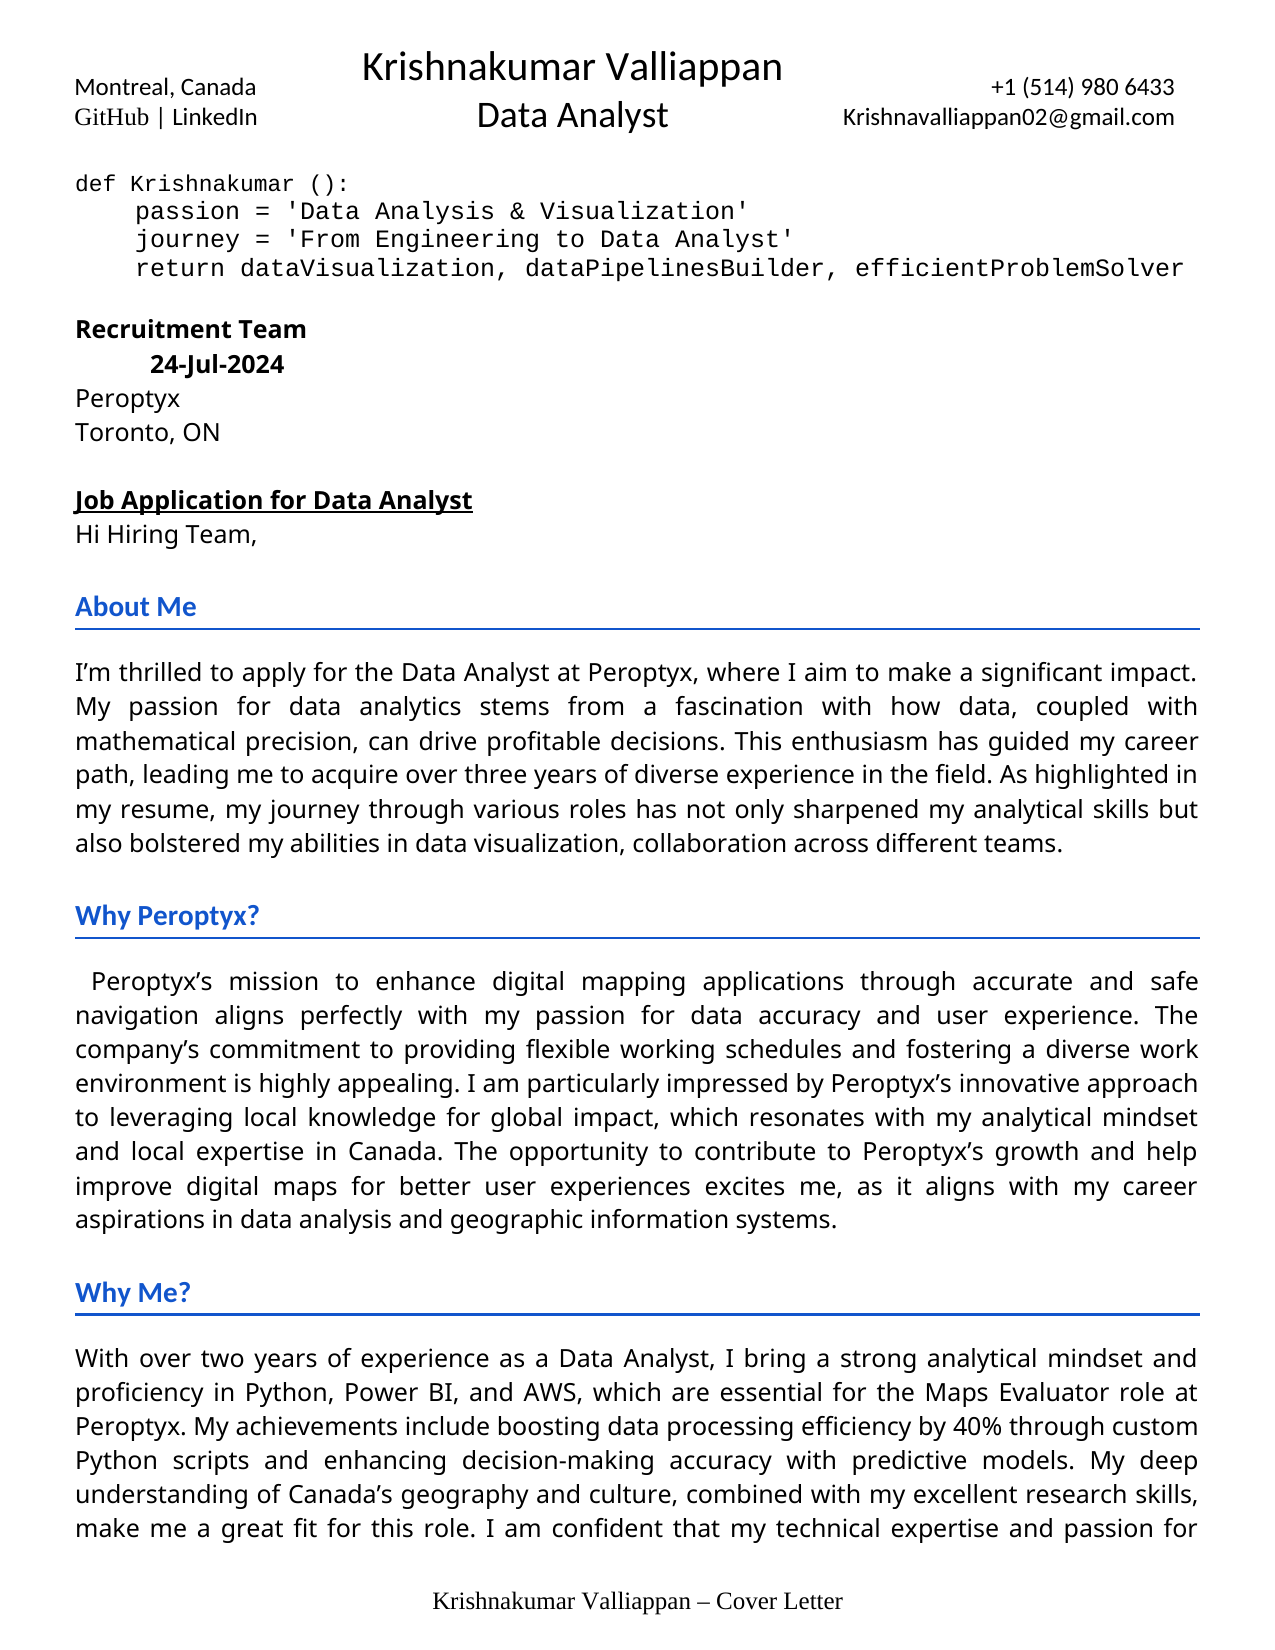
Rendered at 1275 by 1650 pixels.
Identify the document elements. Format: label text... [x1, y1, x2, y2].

text Toronto, ON [75, 414, 1200, 448]
subtitle About Me [75, 588, 1200, 628]
text def Krishnakumar (): [75, 87, 1200, 198]
text journey = 'From Engineering to Data Analyst' [75, 227, 1200, 255]
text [75, 1341, 1200, 1545]
text Peroptyx [75, 380, 1200, 414]
text Hi Hiring Team, [75, 517, 1200, 551]
text Recruitment Team 24-Jul-2024 [75, 312, 1200, 380]
text Peroptyx’s mission to enhance digital mapping applications through accurate and safe navigation aligns perfectly with my passion for data accuracy and user experience. The company’s commitment to providing flexible working schedules and fostering a diverse work environment is highly appealing. I am particularly impressed by Peroptyx’s innovative approach to leveraging local knowledge for global impact, which resonates with my analytical mindset and local expertise in Canada. The opportunity to contribute to Peroptyx’s growth and help improve digital maps for better user experiences excites me, as it aligns with my career aspirations in data analysis and geographic information systems. [75, 964, 1200, 1236]
subtitle Why Me? [75, 1274, 1200, 1313]
subtitle Why Peroptyx? [75, 897, 1200, 937]
text passion = 'Data Analysis & Visualization' [75, 198, 1200, 227]
text I’m thrilled to apply for the Data Analyst at Peroptyx, where I aim to make a significant impact. My passion for data analytics stems from a fascination with how data, coupled with mathematical precision, can drive profitable decisions. This enthusiasm has guided my career path, leading me to acquire over three years of diverse experience in the field. As highlighted in my resume, my journey through various roles has not only sharpened my analytical skills but also bolstered my abilities in data visualization, collaboration across different teams. [75, 655, 1200, 859]
text Job Application for Data Analyst [75, 482, 1200, 517]
table_header Montreal, Canada GitHub | LinkedIn [64, 30, 329, 147]
table_header +1 (514) 980 6433 Krishnavalliappan02@gmail.com [816, 30, 1185, 147]
text return dataVisualization, dataPipelinesBuilder, efficientProblemSolver [75, 255, 1200, 283]
table_header Krishnakumar Valliappan Data Analyst [329, 30, 816, 147]
